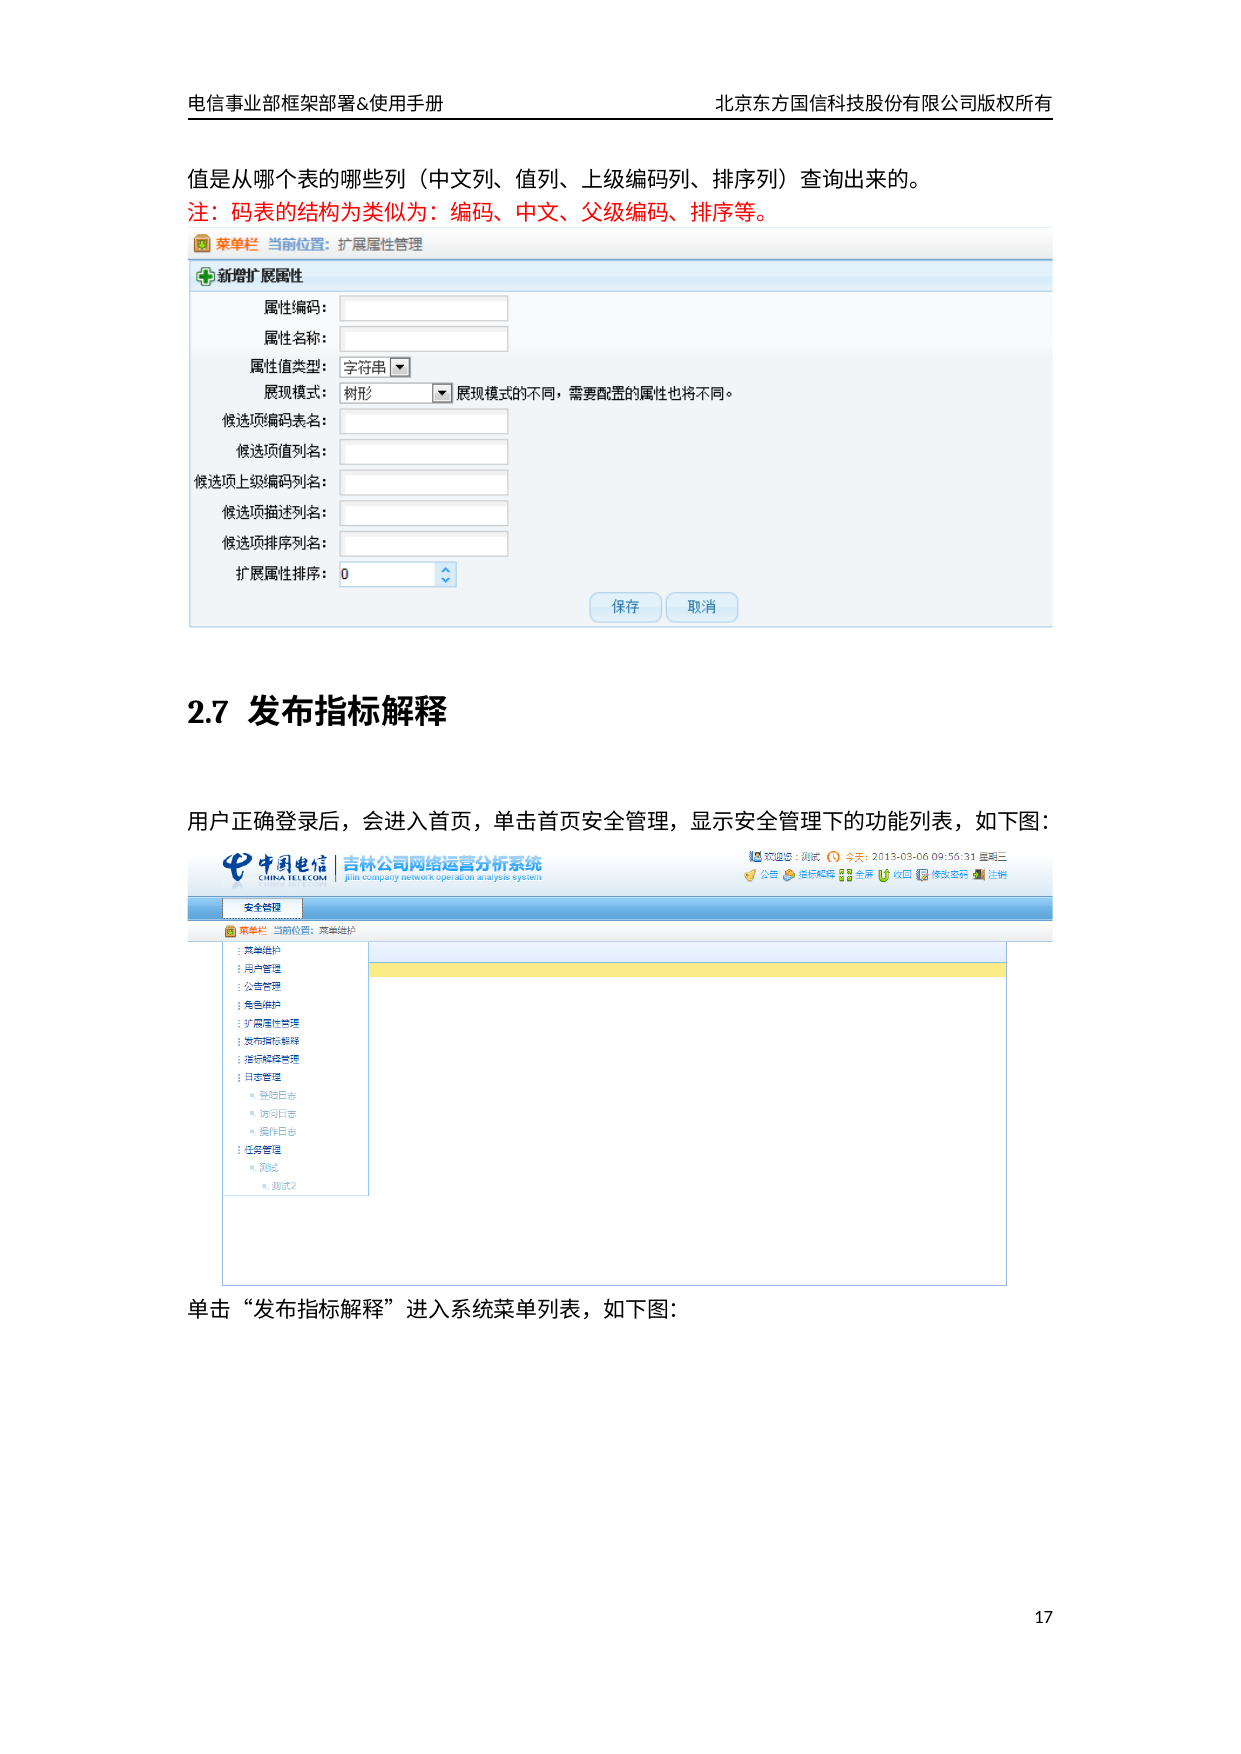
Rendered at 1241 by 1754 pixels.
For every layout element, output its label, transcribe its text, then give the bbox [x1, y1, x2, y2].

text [187, 162, 1053, 194]
picture [187, 227, 1053, 631]
picture [187, 836, 1053, 1291]
text 注：码表的结构为类似为：编码、中文、父级编码、排序等。 [187, 194, 1053, 227]
subtitle 发布指标解释 [187, 677, 1053, 742]
text 单击“发布指标解释”进入系统菜单列表，如下图： [187, 1291, 1053, 1324]
text 用户正确登录后，会进入首页，单击首页安全管理，显示安全管理下的功能列表，如下图： [187, 804, 1053, 836]
